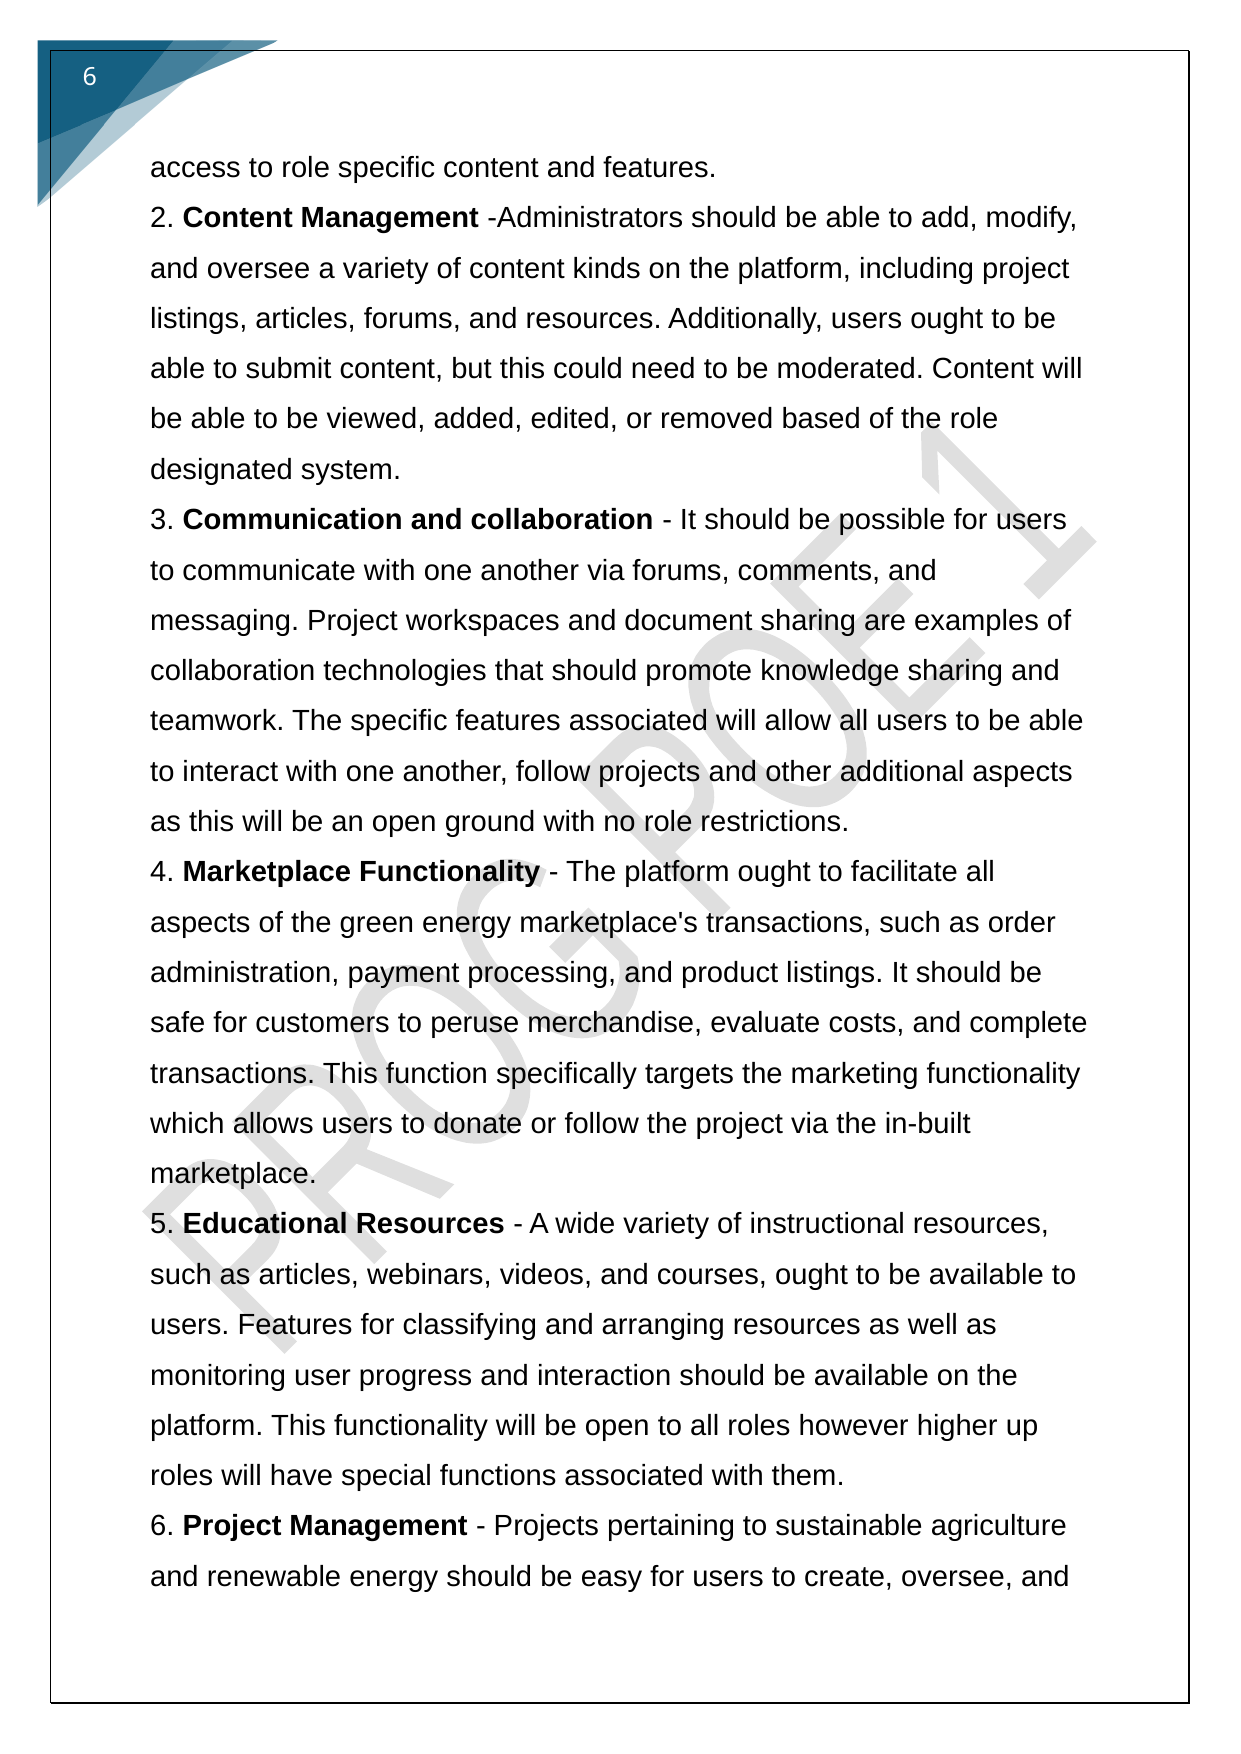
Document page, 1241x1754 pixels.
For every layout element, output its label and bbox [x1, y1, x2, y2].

picture [37, 40, 279, 209]
picture [51, 51, 279, 209]
text [150, 150, 1089, 1592]
